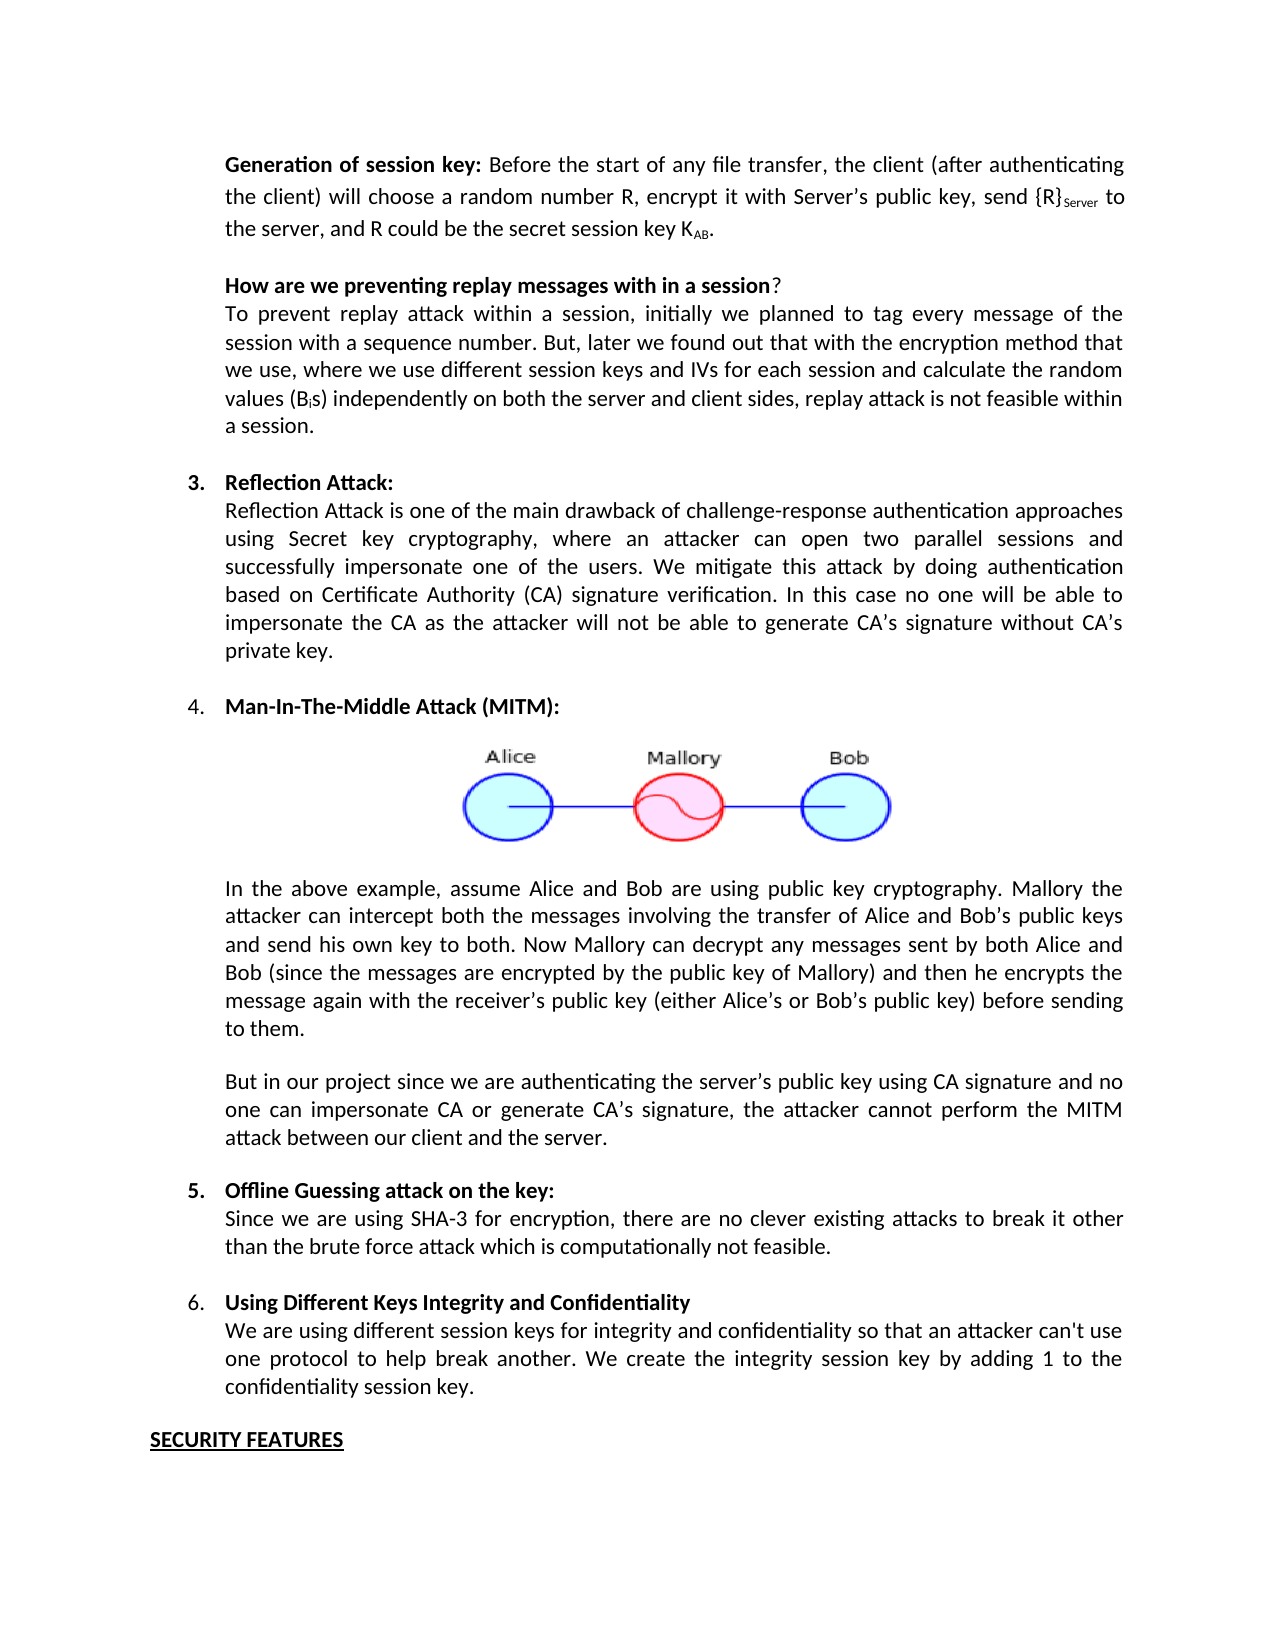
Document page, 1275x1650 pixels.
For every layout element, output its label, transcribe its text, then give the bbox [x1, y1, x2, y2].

text SECURITY FEATURES [150, 1425, 1125, 1453]
list To prevent replay attack within a session, initially we planned to tag every message of the session with a sequence number. But, later we found out that with the encryption method that we use, where we use different session keys and IVs for each session and calculate the random values (Bis) independently on both the server and client sides, replay attack is not feasible within a session. [225, 299, 1125, 440]
list Reflection Attack: [187, 468, 1125, 496]
list We are using different session keys for integrity and confidentiality so that an attacker can't use one protocol to help break another. We create the integrity session key by adding 1 to the confidentiality session key. [225, 1316, 1125, 1400]
picture [430, 720, 921, 874]
list Reflection Attack is one of the main drawback of challenge-response authentication approaches using Secret key cryptography, where an attacker can open two parallel sessions and successfully impersonate one of the users. We mitigate this attack by doing authentication based on Certificate Authority (CA) signature verification. In this case no one will be able to impersonate the CA as the attacker will not be able to generate CA’s signature without CA’s private key. [225, 496, 1125, 664]
list How are we preventing replay messages with in a session? [225, 272, 1125, 299]
list Since we are using SHA-3 for encryption, there are no clever existing attacks to break it other than the brute force attack which is computationally not feasible. [225, 1204, 1125, 1260]
list Offline Guessing attack on the key: [187, 1176, 1125, 1204]
list In the above example, assume Alice and Bob are using public key cryptography. Mallory the attacker can intercept both the messages involving the transfer of Alice and Bob’s public keys and send his own key to both. Now Mallory can decrypt any messages sent by both Alice and Bob (since the messages are encrypted by the public key of Mallory) and then he encrypts the message again with the receiver’s public key (either Alice’s or Bob’s public key) before sending to them. [225, 874, 1125, 1042]
text Generation of session key: Before the start of any file transfer, the client (after authenticating the client) will choose a random number R, encrypt it with Server’s public key, send {R}Server to the server, and R could be the secret session key KAB. [225, 150, 1125, 242]
list Man-In-The-Middle Attack (MITM): [187, 692, 1125, 720]
list Using Different Keys Integrity and Confidentiality [187, 1288, 1125, 1316]
text But in our project since we are authenticating the server’s public key using CA signature and no one can impersonate CA or generate CA’s signature, the attacker cannot perform the MITM attack between our client and the server. [225, 1067, 1125, 1151]
